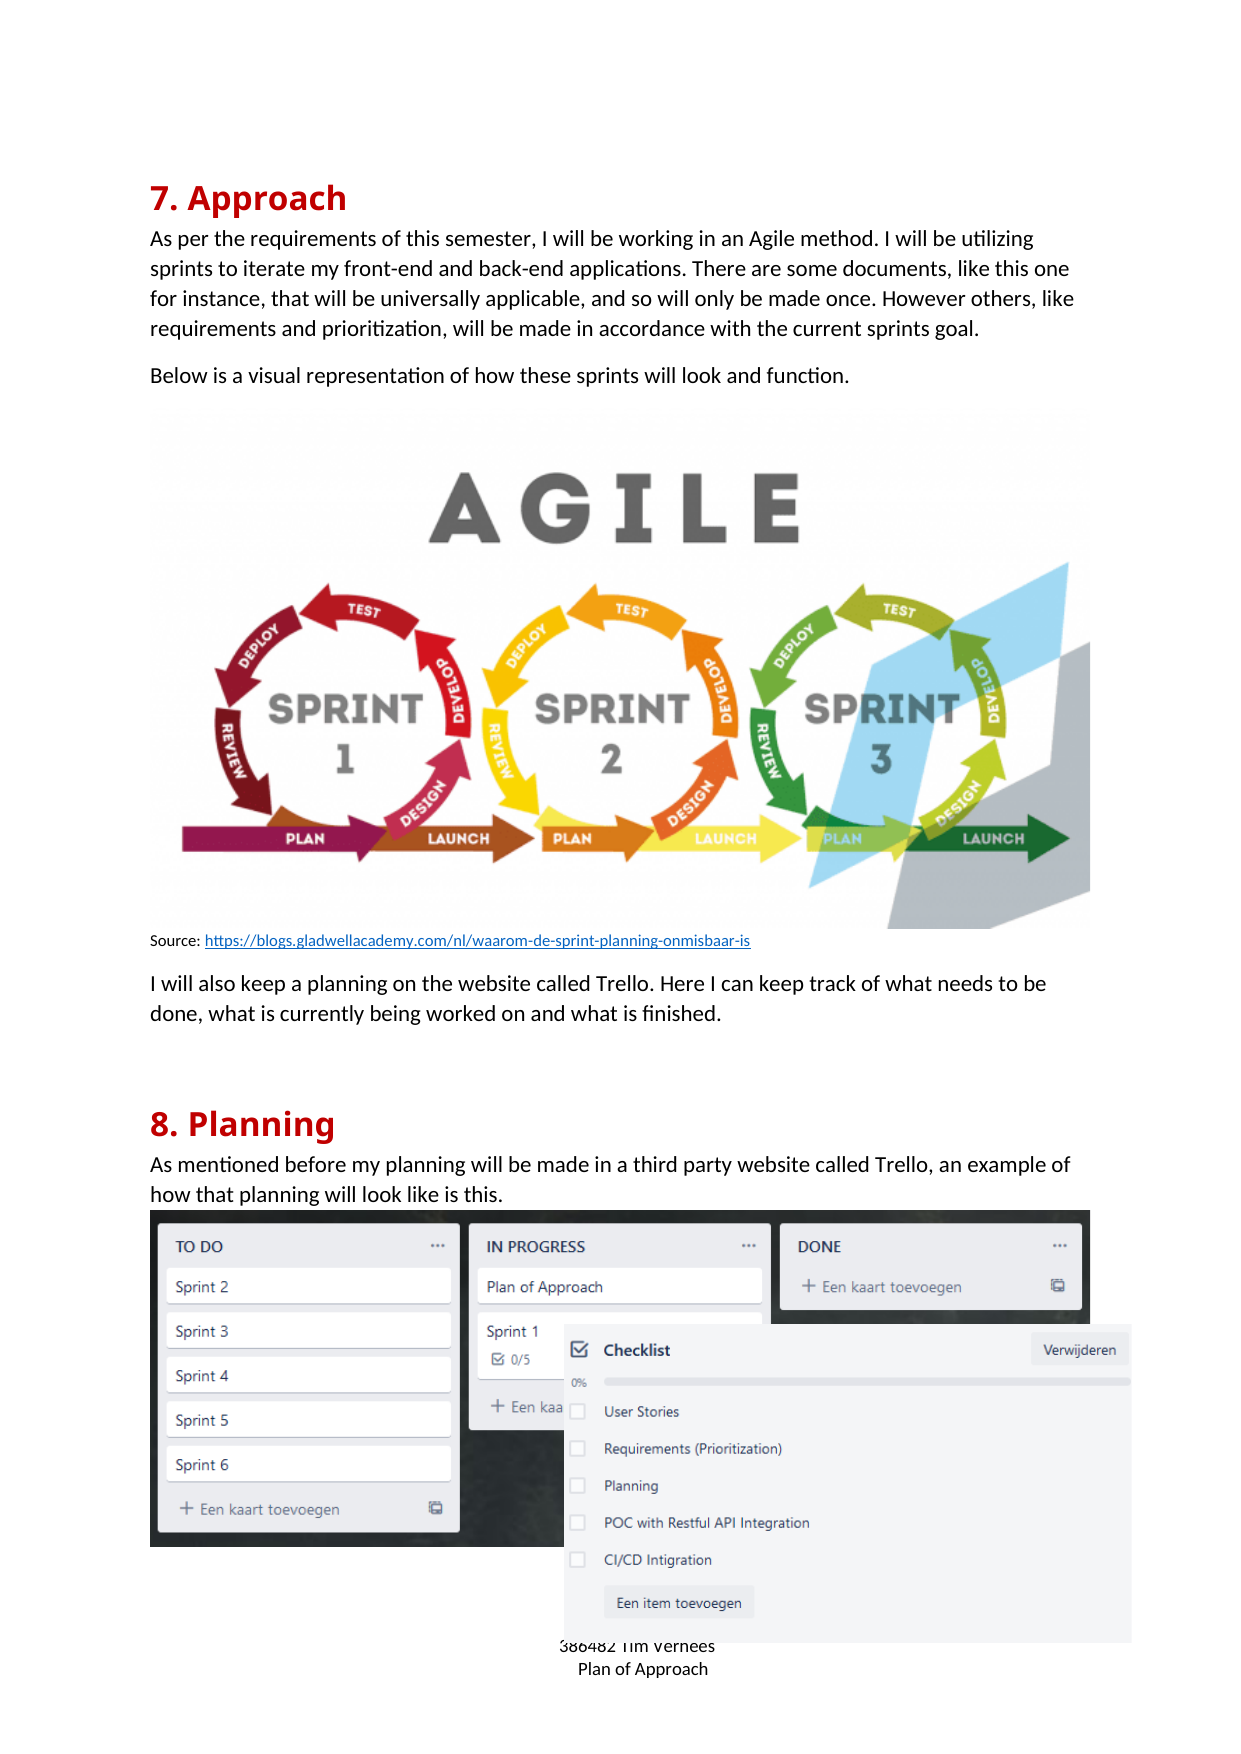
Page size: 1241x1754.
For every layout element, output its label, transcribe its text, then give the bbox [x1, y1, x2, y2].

text As per the requirements of this semester, I will be working in an Agile method. I will be utilizing sprints to iterate my front-end and back-end applications. There are some documents, like this one for instance, that will be universally applicable, and so will only be made once. However others, like requirements and prioritization, will be made in accordance with the current sprints goal. [150, 224, 1090, 343]
text I will also keep a planning on the website called Trello. Here I can keep track of what needs to be done, what is currently being worked on and what is finished. [150, 969, 1090, 1027]
text As mentioned before my planning will be made in a third party website called Trello, an example of how that planning will look like is this. [150, 1150, 1090, 1210]
text Source: https://blogs.gladwellacademy.com/nl/waarom-de-sprint-planning-onmisbaar-is [150, 929, 1090, 951]
subtitle Planning [150, 1101, 1090, 1147]
text Below is a visual representation of how these sprints will look and function. [150, 361, 1090, 389]
subtitle Approach [150, 175, 1090, 220]
picture [150, 408, 1091, 929]
picture [150, 1210, 1132, 1643]
